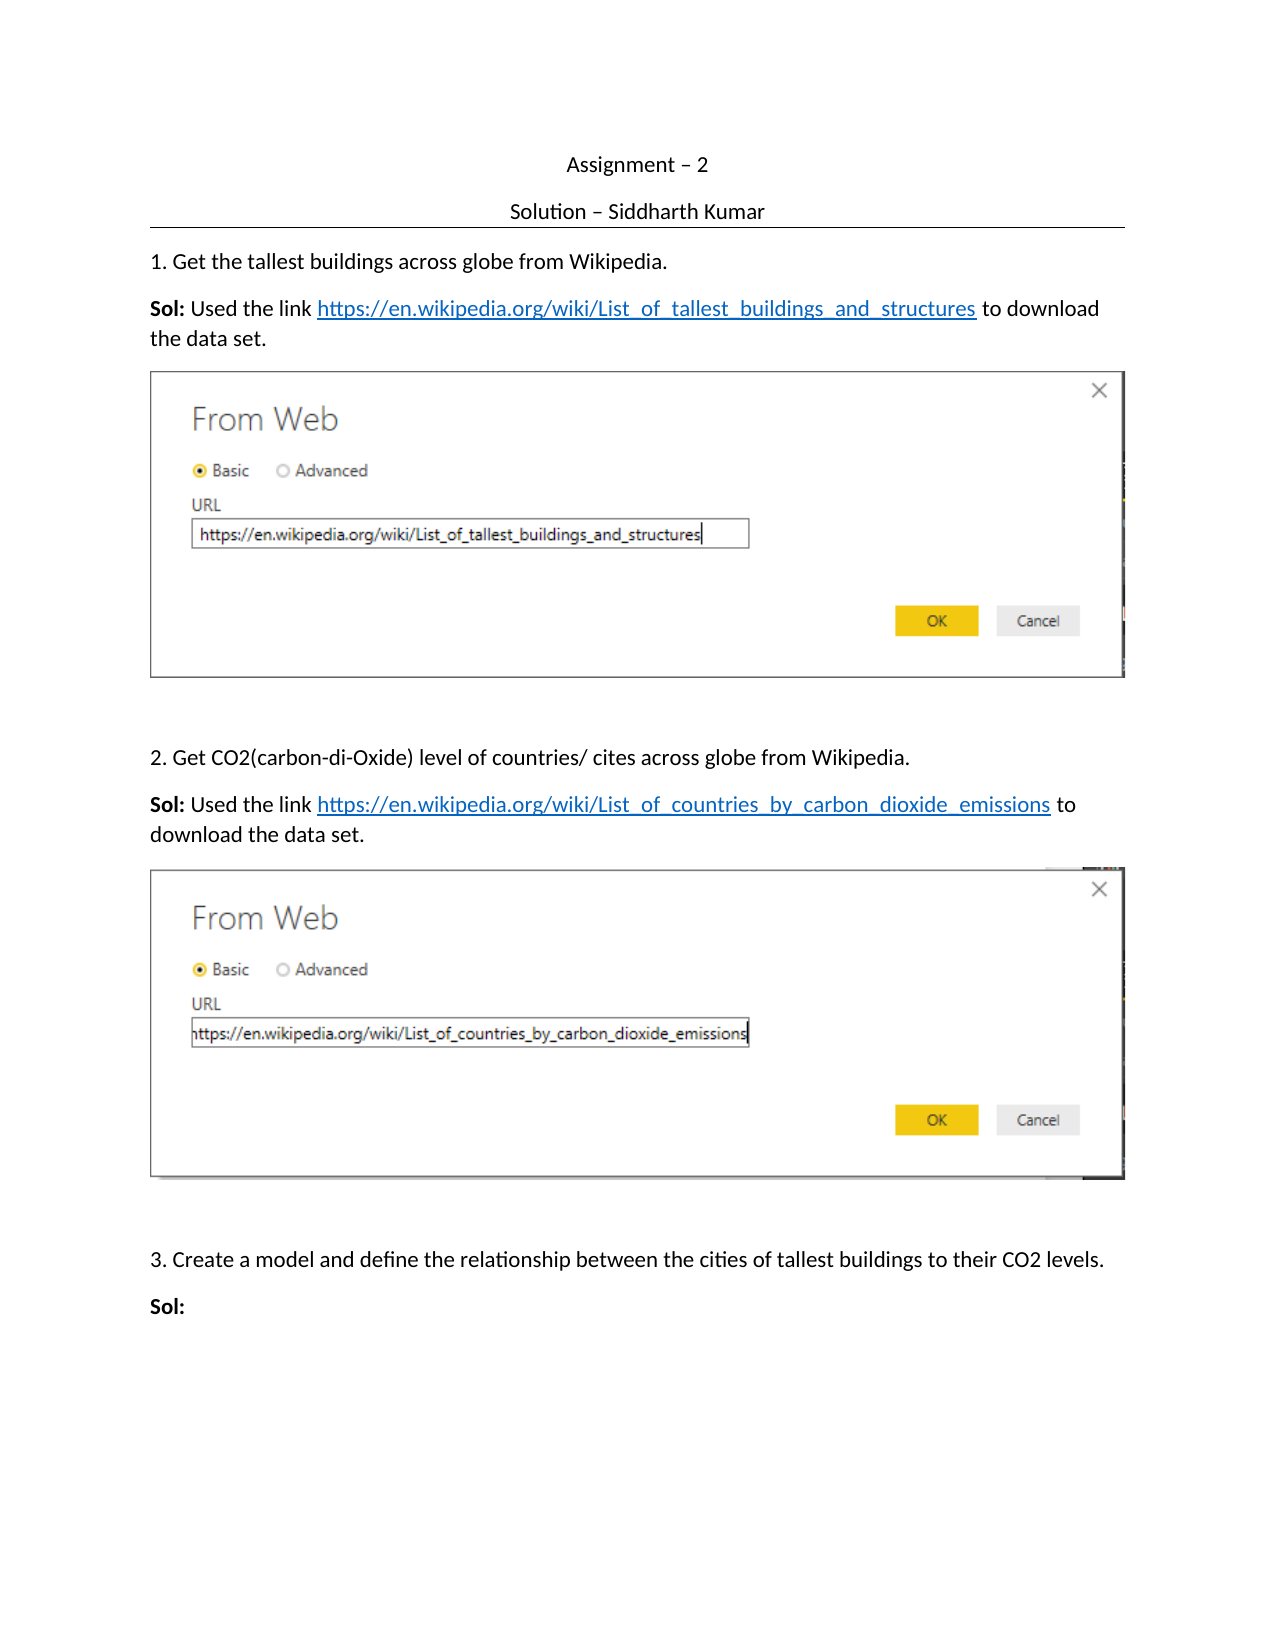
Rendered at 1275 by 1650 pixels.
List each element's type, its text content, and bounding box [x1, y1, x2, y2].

text Assignment – 2 [150, 150, 1125, 178]
text Solution – Siddharth Kumar [150, 197, 1125, 227]
text Sol: [150, 1292, 1125, 1320]
picture [150, 867, 1125, 1180]
text Sol: Used the link https://en.wikipedia.org/wiki/List_of_tallest_buildings_and_structures to download the data set. [150, 294, 1125, 352]
picture [150, 371, 1125, 678]
text 2. Get CO2(carbon-di-Oxide) level of countries/ cites across globe from Wikipedia. [150, 743, 1125, 772]
text 3. Create a model and define the relationship between the cities of tallest buildings to their CO2 levels. [150, 1245, 1125, 1273]
text Sol: Used the link https://en.wikipedia.org/wiki/List_of_countries_by_carbon_dioxide_emissions to download the data set. [150, 790, 1125, 849]
text 1. Get the tallest buildings across globe from Wikipedia. [150, 247, 1125, 275]
